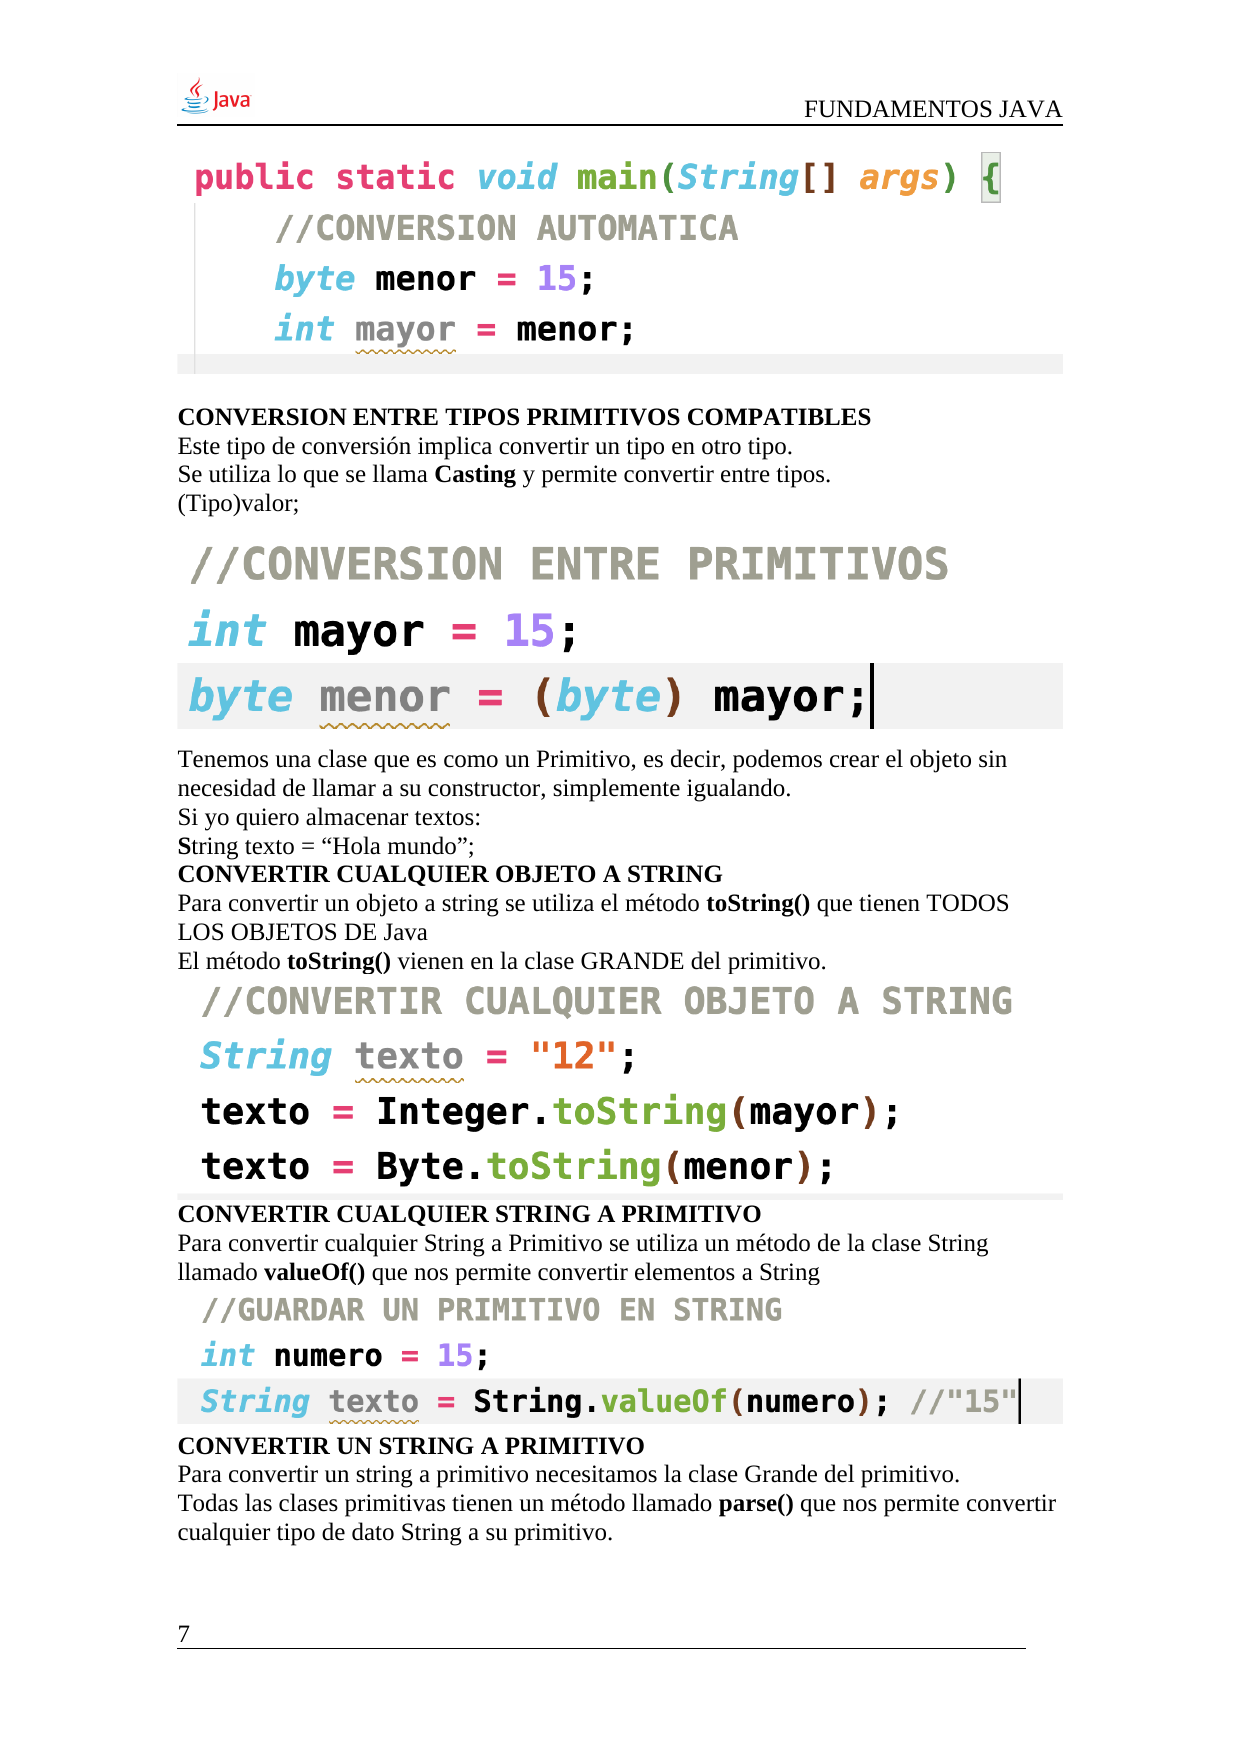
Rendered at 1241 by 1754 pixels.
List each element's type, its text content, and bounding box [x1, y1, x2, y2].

text Para convertir un objeto a string se utiliza el método toString() que tienen TODOS LOS OBJETOS DE Java [177, 888, 1063, 946]
text Para convertir un string a primitivo necesitamos la clase Grande del primitivo. [177, 1459, 1063, 1488]
text Este tipo de conversión implica convertir un tipo en otro tipo. [177, 431, 1063, 459]
text CONVERTIR CUALQUIER STRING A PRIMITIVO [177, 1200, 1063, 1228]
text Tenemos una clase que es como un Primitivo, es decir, podemos crear el objeto sin necesidad de llamar a su constructor, simplemente igualando. [177, 745, 1063, 802]
text String texto = “Hola mundo”; [177, 831, 1063, 859]
text Se utiliza lo que se llama Casting y permite convertir entre tipos. [177, 459, 1063, 488]
text El método toString() vienen en la clase GRANDE del primitivo. [177, 946, 1063, 974]
picture [177, 73, 255, 117]
text Si yo quiero almacenar textos: [177, 802, 1063, 831]
picture [177, 1285, 1063, 1431]
text Todas las clases primitivas tienen un método llamado parse() que nos permite convertir cualquier tipo de dato String a su primitivo. [177, 1488, 1063, 1546]
picture [177, 147, 1063, 374]
picture [177, 974, 1063, 1200]
text Para convertir cualquier String a Primitivo se utiliza un método de la clase String llamado valueOf() que nos permite convertir elementos a String [177, 1228, 1063, 1285]
picture [177, 517, 1063, 745]
text CONVERSION ENTRE TIPOS PRIMITIVOS COMPATIBLES [177, 402, 1063, 431]
text CONVERTIR UN STRING A PRIMITIVO [177, 1431, 1063, 1459]
text (Tipo)valor; [177, 488, 1063, 517]
text CONVERTIR CUALQUIER OBJETO A STRING [177, 859, 1063, 888]
